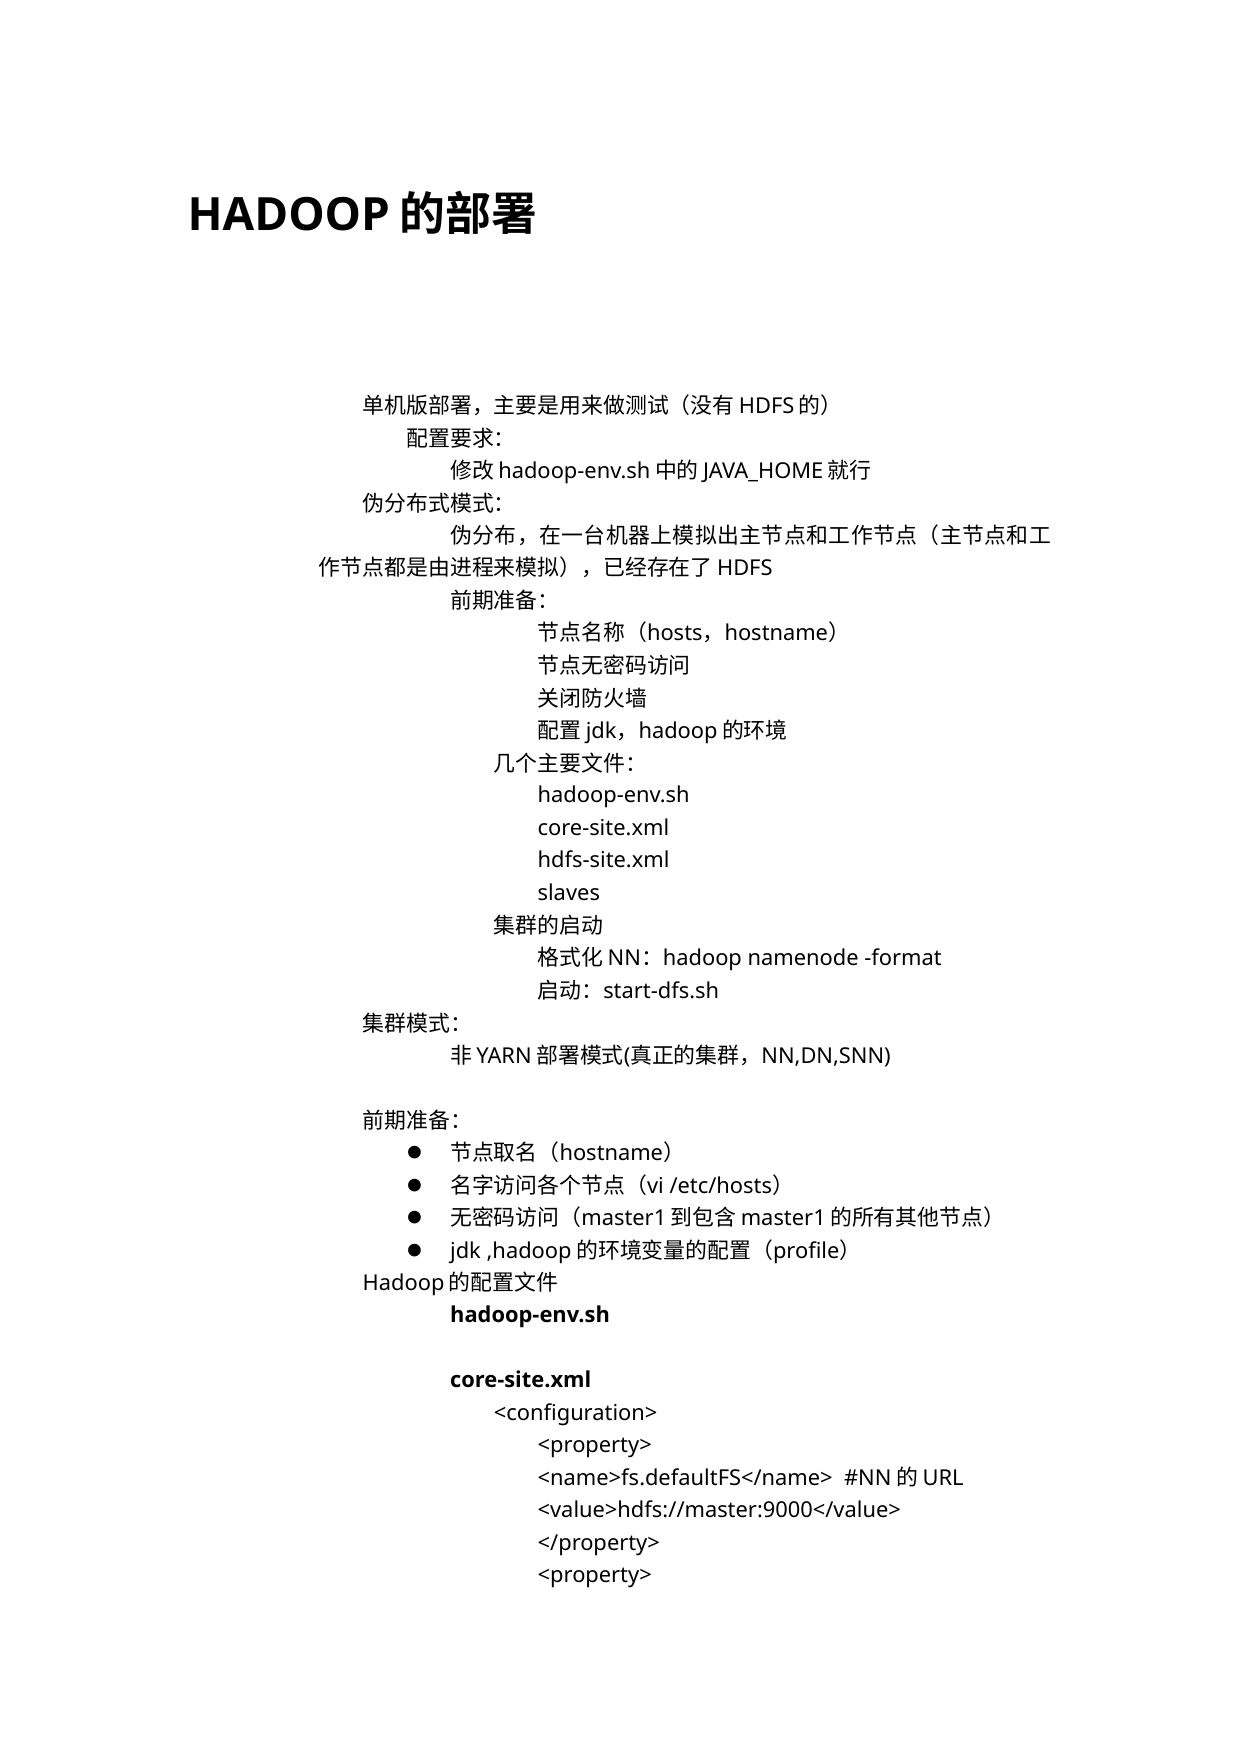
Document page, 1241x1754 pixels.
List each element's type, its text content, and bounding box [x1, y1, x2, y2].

text core-site.xml [362, 1363, 1053, 1395]
list 关闭防火墙 [319, 680, 1053, 713]
list 节点取名（hostname） [406, 1135, 1053, 1168]
list 无密码访问（master1到包含master1的所有其他节点） [406, 1200, 1053, 1233]
list core-site.xml [319, 810, 1053, 843]
text <property> [494, 1558, 1053, 1590]
list 配置要求： [319, 420, 1053, 453]
text hadoop-env.sh [362, 1298, 1053, 1330]
text <property> [494, 1428, 1053, 1460]
text <value>hdfs://master:9000</value> [494, 1493, 1053, 1525]
text </property> [537, 1525, 1053, 1558]
text Hadoop的配置文件 [362, 1265, 1053, 1298]
list 启动：start-dfs.sh [319, 973, 1053, 1005]
text <name>fs.defaultFS</name> #NN的URL [494, 1460, 1053, 1493]
list 集群的启动 [319, 908, 1053, 940]
list 伪分布式模式： [319, 485, 1053, 518]
list hadoop-env.sh [319, 778, 1053, 810]
list 前期准备： [319, 1103, 1053, 1135]
list jdk ,hadoop的环境变量的配置（profile） [406, 1233, 1053, 1265]
list 集群模式： [319, 1005, 1053, 1038]
list hdfs-site.xml [319, 843, 1053, 875]
list 修改hadoop-env.sh中的JAVA_HOME就行 [319, 453, 1053, 485]
list slaves [319, 875, 1053, 908]
list 伪分布，在一台机器上模拟出主节点和工作节点（主节点和工作节点都是由进程来模拟），已经存在了HDFS [319, 518, 1053, 583]
list 节点无密码访问 [319, 648, 1053, 680]
list 非YARN部署模式(真正的集群，NN,DN,SNN) [319, 1038, 1053, 1070]
list 名字访问各个节点（vi /etc/hosts） [406, 1168, 1053, 1200]
list 配置jdk，hadoop的环境 [319, 713, 1053, 745]
list 几个主要文件： [319, 745, 1053, 778]
text <configuration> [362, 1395, 1053, 1428]
list 前期准备： [319, 583, 1053, 615]
list 单机版部署，主要是用来做测试（没有HDFS的） [319, 388, 1053, 420]
subtitle HADOOP的部署 [187, 162, 1053, 259]
list 节点名称（hosts，hostname） [319, 615, 1053, 648]
list 格式化NN：hadoop namenode -format [319, 940, 1053, 973]
